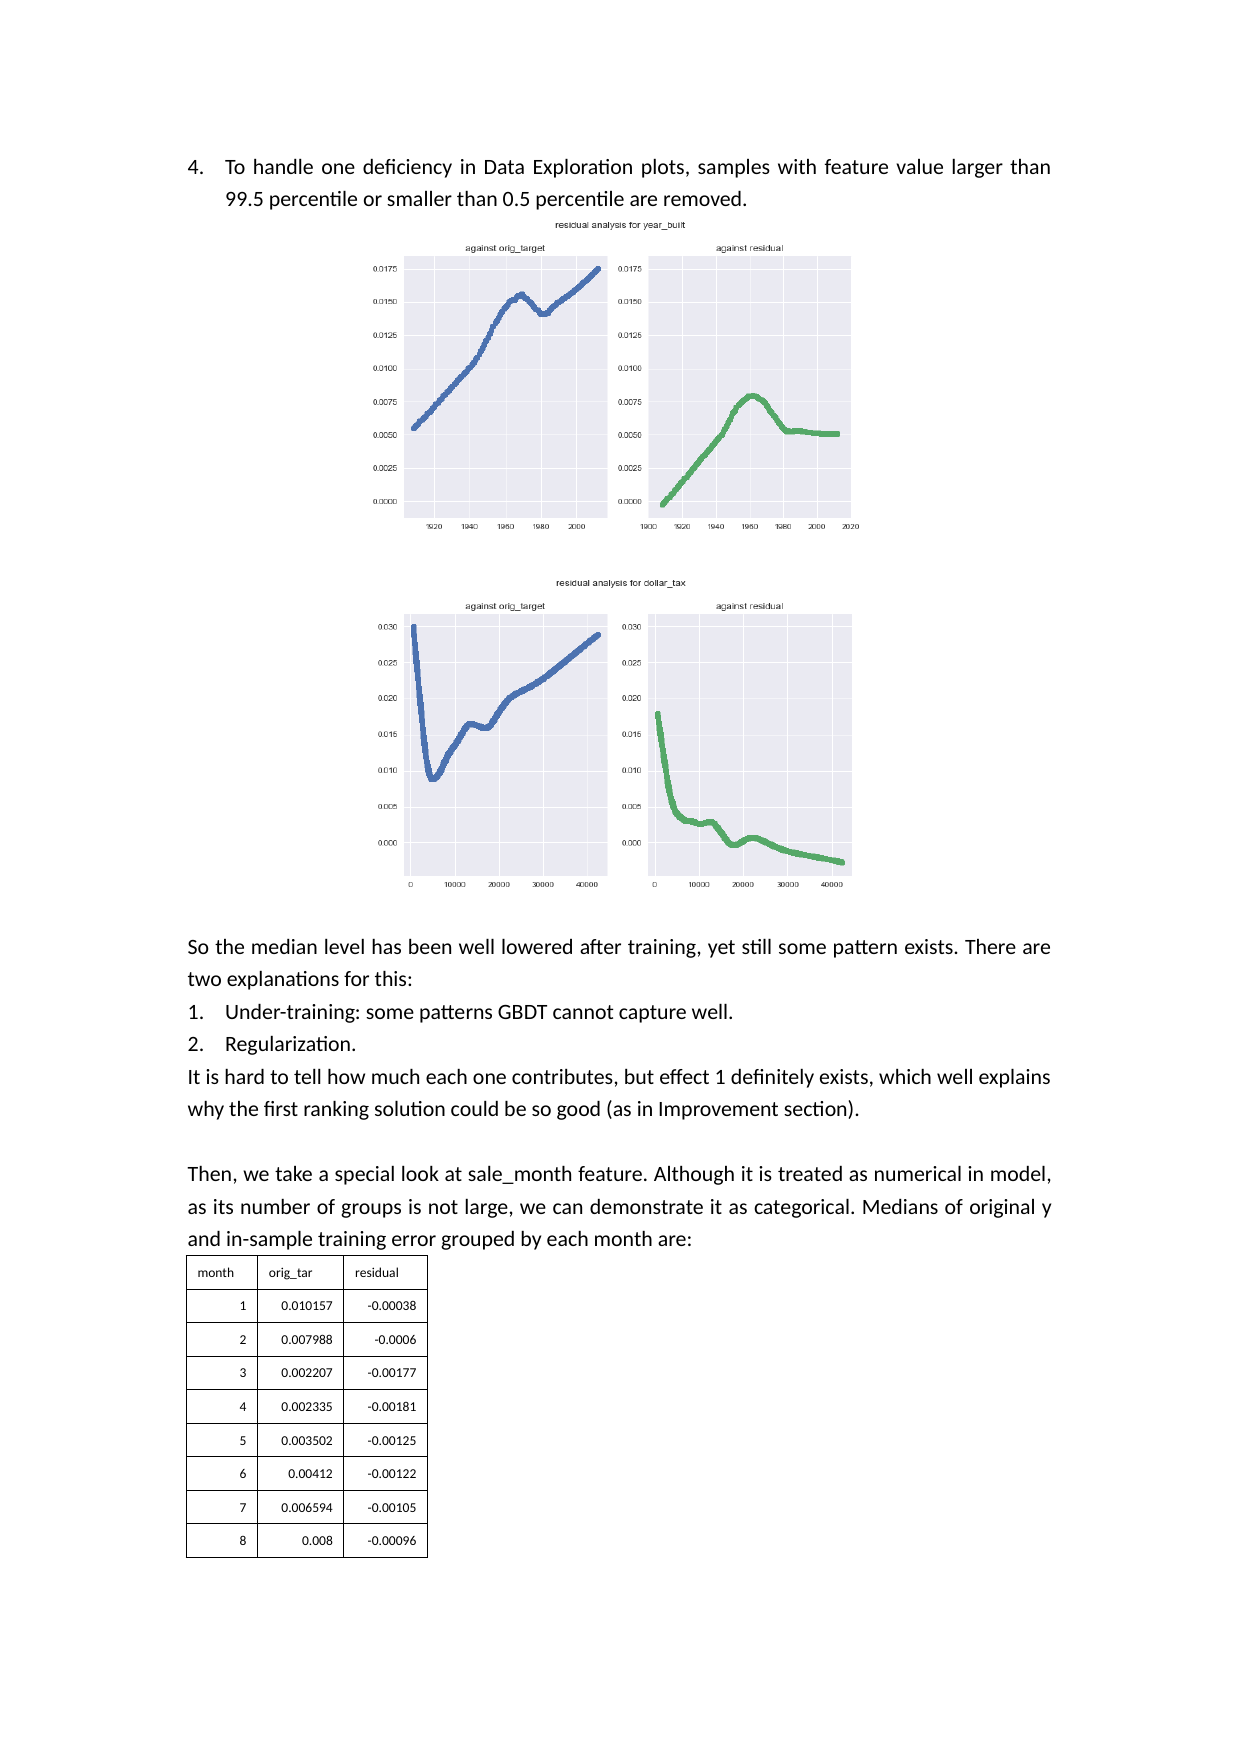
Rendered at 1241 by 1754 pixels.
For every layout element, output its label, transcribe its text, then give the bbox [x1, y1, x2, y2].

table_cell 1 [187, 1290, 257, 1322]
table_cell 0.007988 [258, 1323, 343, 1356]
table_cell 4 [187, 1390, 257, 1423]
text It is hard to tell how much each one contributes, but effect 1 definitely exists, which well explains why the first ranking solution could be so good (as in Improvement section). [187, 1060, 1053, 1125]
table_header residual [344, 1256, 427, 1288]
text So the median level has been well lowered after training, yet still some pattern exists. There are two explanations for this: [187, 930, 1053, 995]
table_header month [187, 1256, 257, 1288]
table_cell -0.0006 [344, 1323, 427, 1356]
table_cell 0.006594 [258, 1491, 343, 1523]
table_cell -0.00096 [344, 1524, 427, 1557]
table_cell 6 [187, 1457, 257, 1490]
table_cell -0.00125 [344, 1424, 427, 1456]
table_cell 2 [187, 1323, 257, 1356]
table_cell 0.003502 [258, 1424, 343, 1456]
picture [331, 215, 909, 561]
table_cell 5 [187, 1424, 257, 1456]
table_header orig_tar [258, 1256, 343, 1288]
table_cell -0.00181 [344, 1390, 427, 1423]
table_cell -0.00038 [344, 1290, 427, 1322]
list Regularization. [187, 1027, 1053, 1060]
table_cell 3 [187, 1357, 257, 1389]
table_cell -0.00122 [344, 1457, 427, 1490]
text Then, we take a special look at sale_month feature. Although it is treated as numerical in model, as its number of groups is not large, we can demonstrate it as categorical. Medians of original y and in-sample training error grouped by each month are: [187, 1157, 1053, 1255]
table_cell 0.002335 [258, 1390, 343, 1423]
table_cell 0.010157 [258, 1290, 343, 1322]
list Under-training: some patterns GBDT cannot capture well. [187, 995, 1053, 1027]
table_cell -0.00177 [344, 1357, 427, 1389]
list To handle one deficiency in Data Exploration plots, samples with feature value larger than 99.5 percentile or smaller than 0.5 percentile are removed. [187, 150, 1053, 215]
table_cell -0.00105 [344, 1491, 427, 1523]
table_cell 0.00412 [258, 1457, 343, 1490]
table_cell 7 [187, 1491, 257, 1523]
picture [331, 572, 909, 919]
table_cell 0.008 [258, 1524, 343, 1557]
table_cell 8 [187, 1524, 257, 1557]
table_cell 0.002207 [258, 1357, 343, 1389]
